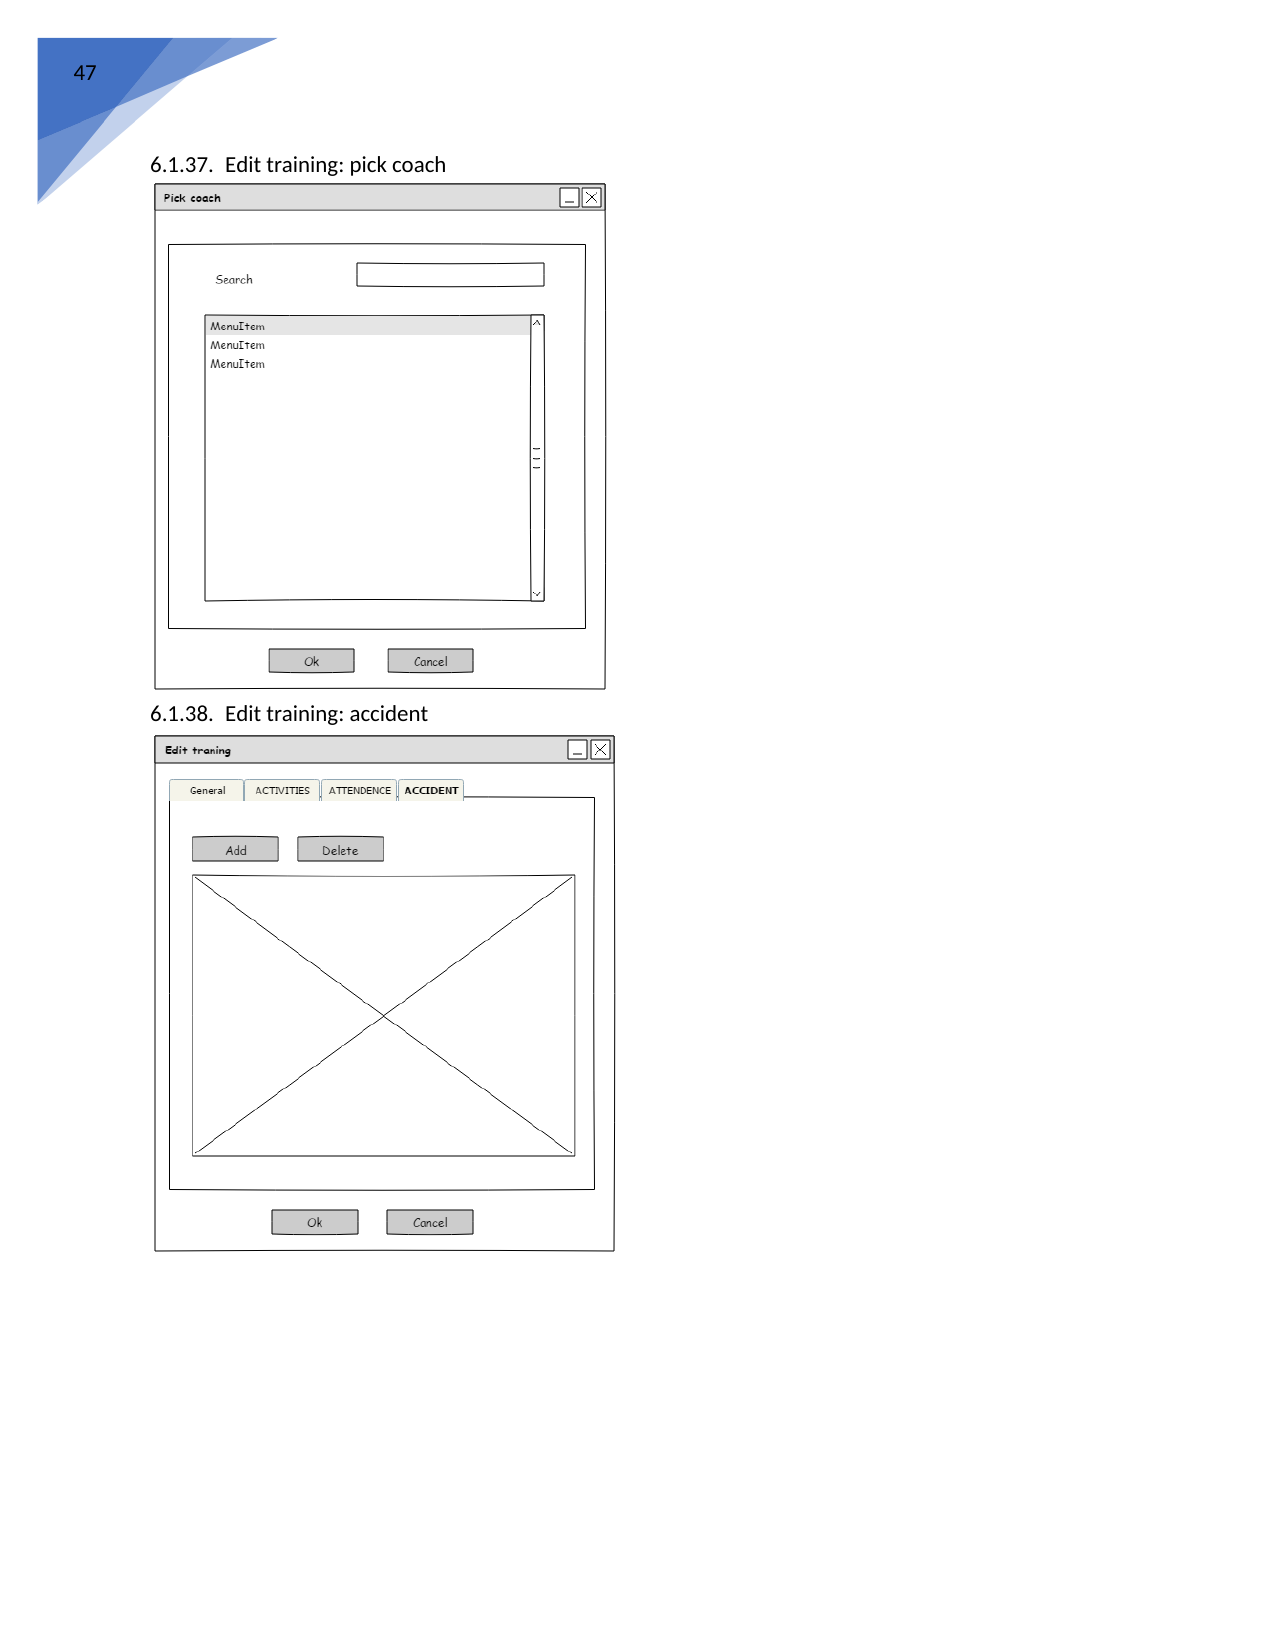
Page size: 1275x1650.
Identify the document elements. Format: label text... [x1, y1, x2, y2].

picture [37, 37, 611, 697]
list Edit training: pick coach [150, 150, 1125, 697]
picture [150, 729, 618, 1257]
